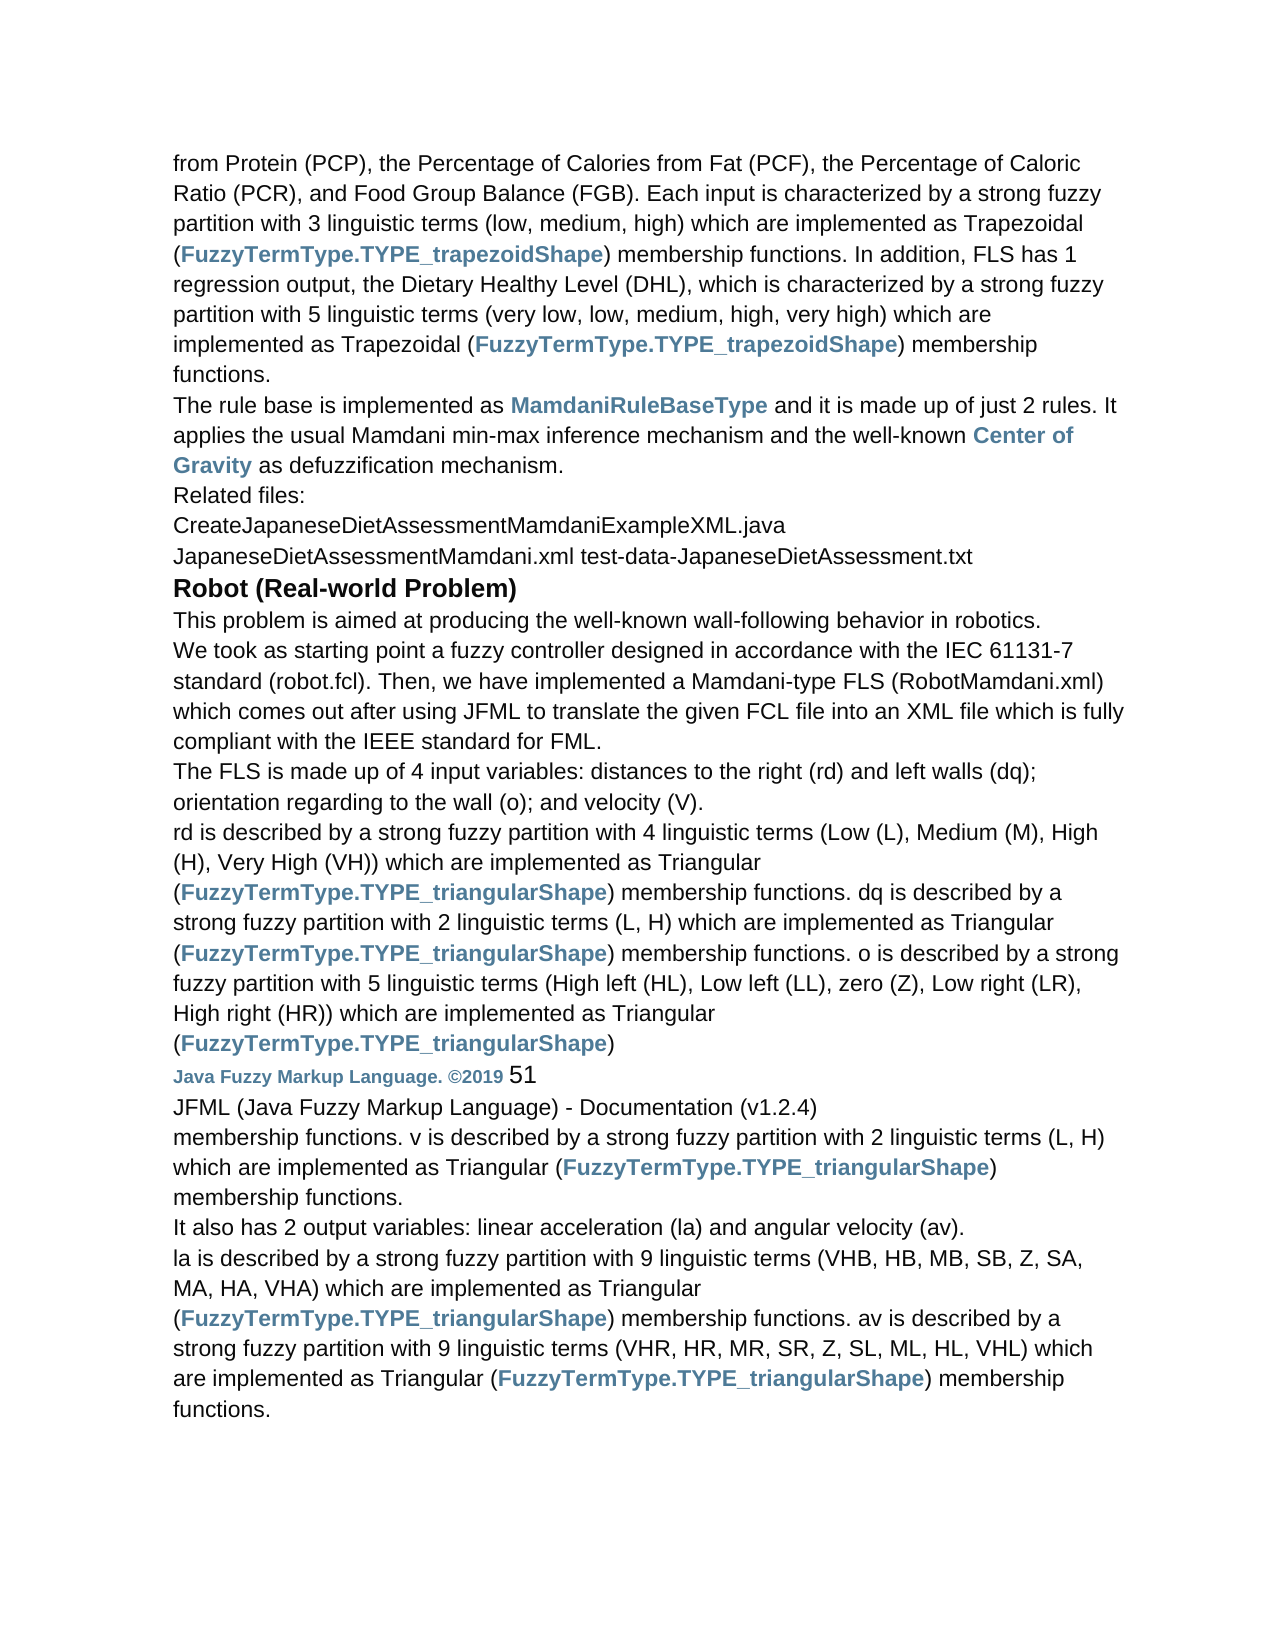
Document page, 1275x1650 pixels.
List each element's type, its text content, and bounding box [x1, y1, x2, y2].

text The rule base is implemented as MamdaniRuleBaseType and it is made up of just 2 rules. It applies the usual Mamdani min-max inference mechanism and the well-known Center of Gravity as defuzzification mechanism. [173, 392, 1125, 478]
text Java Fuzzy Markup Language. ©2019 51 [173, 1060, 1125, 1089]
text JFML (Java Fuzzy Markup Language) - Documentation (v1.2.4) [173, 1093, 1125, 1120]
text We took as starting point a fuzzy controller designed in accordance with the IEC 61131-7 standard (robot.fcl). Then, we have implemented a Mamdani-type FLS (RobotMamdani.xml) which comes out after using JFML to translate the given FCL file into an XML file which is fully compliant with the IEEE standard for FML. [173, 637, 1125, 754]
text la is described by a strong fuzzy partition with 9 linguistic terms (VHB, HB, MB, SB, Z, SA, MA, HA, VHA) which are implemented as Triangular (FuzzyTermType.TYPE_triangularShape) membership functions. av is described by a strong fuzzy partition with 9 linguistic terms (VHR, HR, MR, SR, Z, SL, ML, HL, VHL) which are implemented as Triangular (FuzzyTermType.TYPE_triangularShape) membership functions. [173, 1244, 1125, 1422]
text The FLS is made up of 4 input variables: distances to the right (rd) and left walls (dq); orientation regarding to the wall (o); and velocity (V). [173, 758, 1125, 815]
text Robot (Real-world Problem) [173, 573, 1125, 603]
text Related files: [173, 482, 1125, 509]
text CreateJapaneseDietAssessmentMamdaniExampleXML.java JapaneseDietAssessmentMamdani.xml test-data-JapaneseDietAssessment.txt [173, 512, 1125, 569]
text It also has 2 output variables: linear acceleration (la) and angular velocity (av). [173, 1214, 1125, 1241]
text rd is described by a strong fuzzy partition with 4 linguistic terms (Low (L), Medium (M), High (H), Very High (VH)) which are implemented as Triangular (FuzzyTermType.TYPE_triangularShape) membership functions. dq is described by a strong fuzzy partition with 2 linguistic terms (L, H) which are implemented as Triangular (FuzzyTermType.TYPE_triangularShape) membership functions. o is described by a strong fuzzy partition with 5 linguistic terms (High left (HL), Low left (LL), zero (Z), Low right (LR), High right (HR)) which are implemented as Triangular (FuzzyTermType.TYPE_triangularShape) [173, 819, 1125, 1057]
text membership functions. v is described by a strong fuzzy partition with 2 linguistic terms (L, H) which are implemented as Triangular (FuzzyTermType.TYPE_triangularShape) membership functions. [173, 1124, 1125, 1210]
text This problem is aimed at producing the well-known wall-following behavior in robotics. [173, 607, 1125, 634]
text from Protein (PCP), the Percentage of Calories from Fat (PCF), the Percentage of Caloric Ratio (PCR), and Food Group Balance (FGB). Each input is characterized by a strong fuzzy partition with 3 linguistic terms (low, medium, high) which are implemented as Trapezoidal (FuzzyTermType.TYPE_trapezoidShape) membership functions. In addition, FLS has 1 regression output, the Dietary Healthy Level (DHL), which is characterized by a strong fuzzy partition with 5 linguistic terms (very low, low, medium, high, very high) which are implemented as Trapezoidal (FuzzyTermType.TYPE_trapezoidShape) membership functions. [173, 150, 1125, 388]
